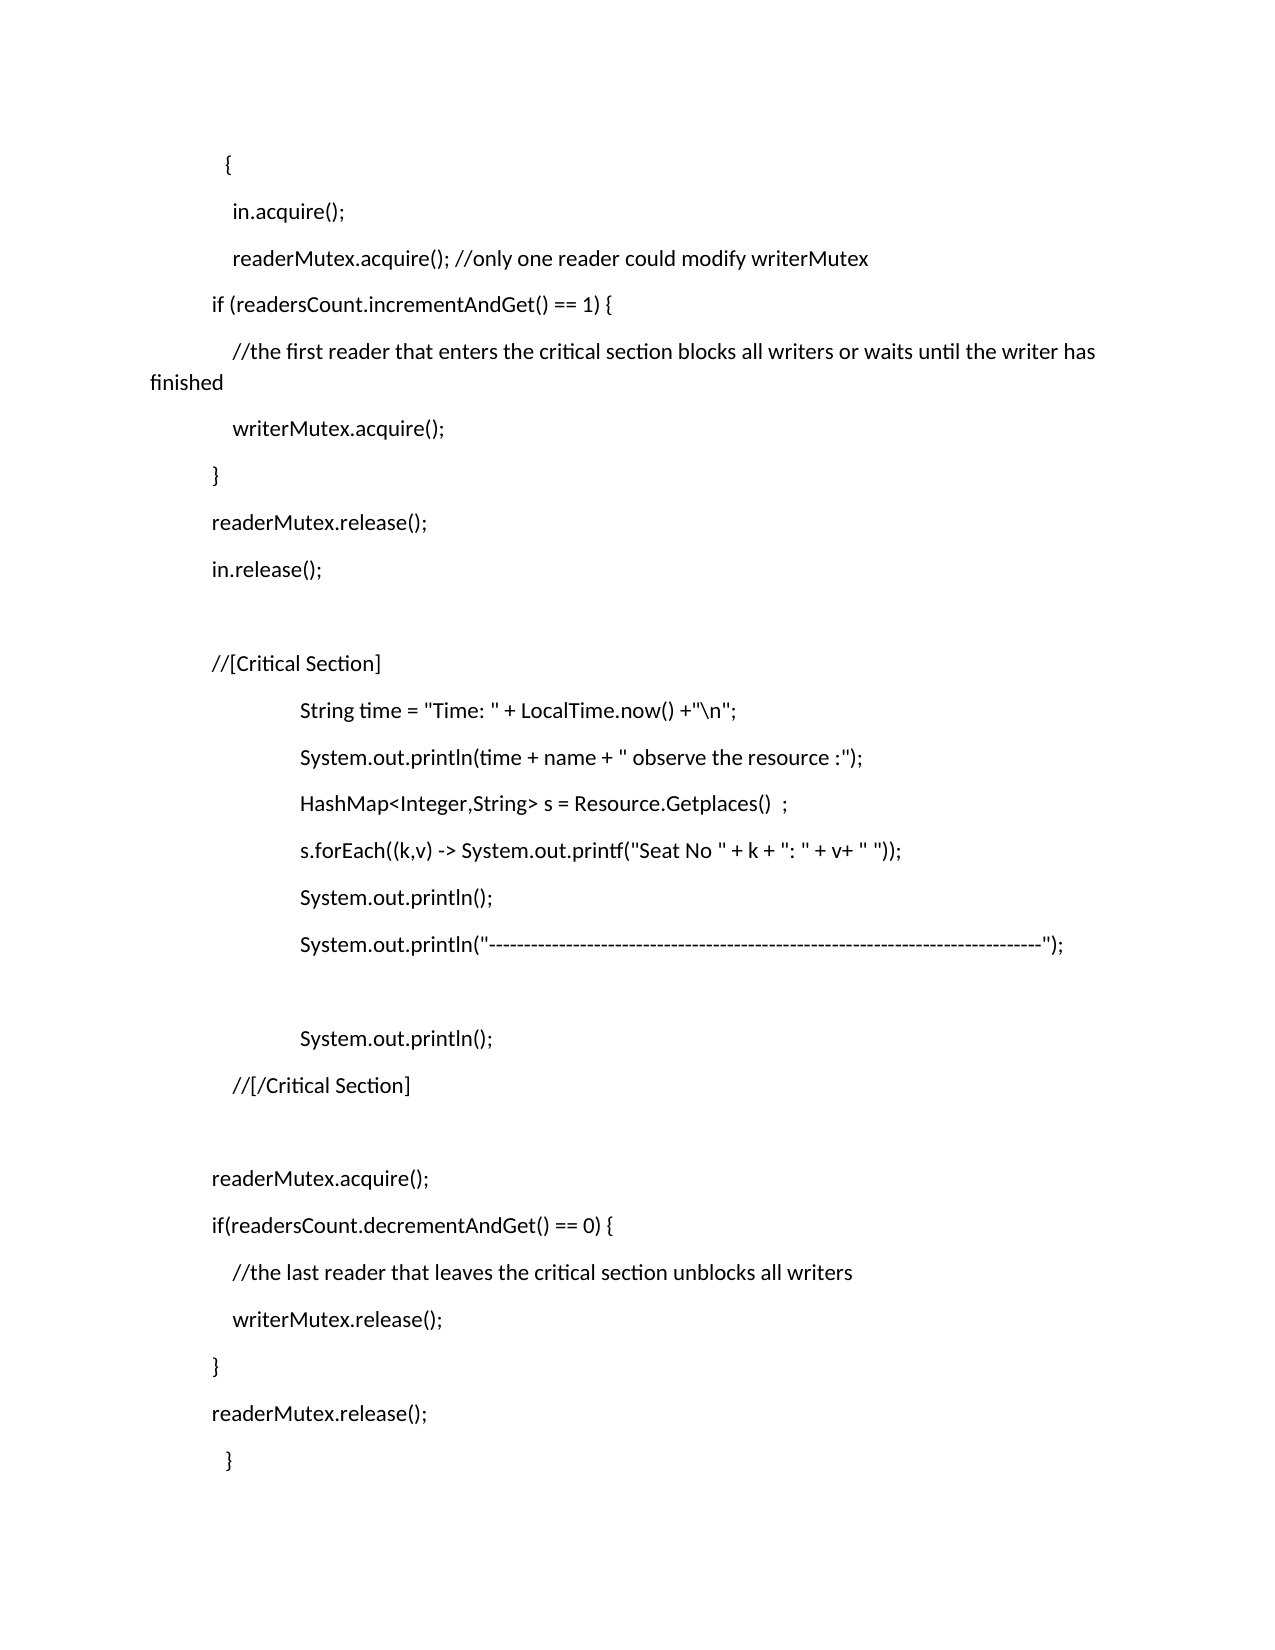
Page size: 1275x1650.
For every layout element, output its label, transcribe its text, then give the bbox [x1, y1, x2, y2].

text } [150, 1352, 1125, 1380]
text //[Critical Section] [150, 649, 1125, 677]
text writerMutex.release(); [150, 1305, 1125, 1333]
text System.out.println(time + name + " observe the resource :"); [150, 743, 1125, 771]
text readerMutex.release(); [150, 1399, 1125, 1427]
text System.out.println(); [150, 883, 1125, 911]
text in.acquire(); [150, 197, 1125, 225]
text //[/Critical Section] [150, 1071, 1125, 1099]
text } [150, 461, 1125, 489]
text { [150, 150, 1125, 178]
text if(readersCount.decrementAndGet() == 0) { [150, 1211, 1125, 1239]
text //the last reader that leaves the critical section unblocks all writers [150, 1258, 1125, 1286]
text readerMutex.acquire(); //only one reader could modify writerMutex [150, 244, 1125, 272]
text s.forEach((k,v) -> System.out.printf("Seat No " + k + ": " + v+ " ")); [150, 836, 1125, 864]
text readerMutex.release(); [150, 508, 1125, 536]
text readerMutex.acquire(); [150, 1164, 1125, 1193]
text in.release(); [150, 555, 1125, 583]
text System.out.println("-------------------------------------------------------------------------------"); [150, 930, 1125, 958]
text } [150, 1446, 1125, 1474]
text //the first reader that enters the critical section blocks all writers or waits until the writer has finished [150, 337, 1125, 396]
text String time = "Time: " + LocalTime.now() +"\n"; [150, 696, 1125, 724]
text HashMap<Integer,String> s = Resource.Getplaces() ; [150, 789, 1125, 818]
text writerMutex.acquire(); [150, 414, 1125, 443]
text if (readersCount.incrementAndGet() == 1) { [150, 291, 1125, 319]
text System.out.println(); [150, 1024, 1125, 1052]
